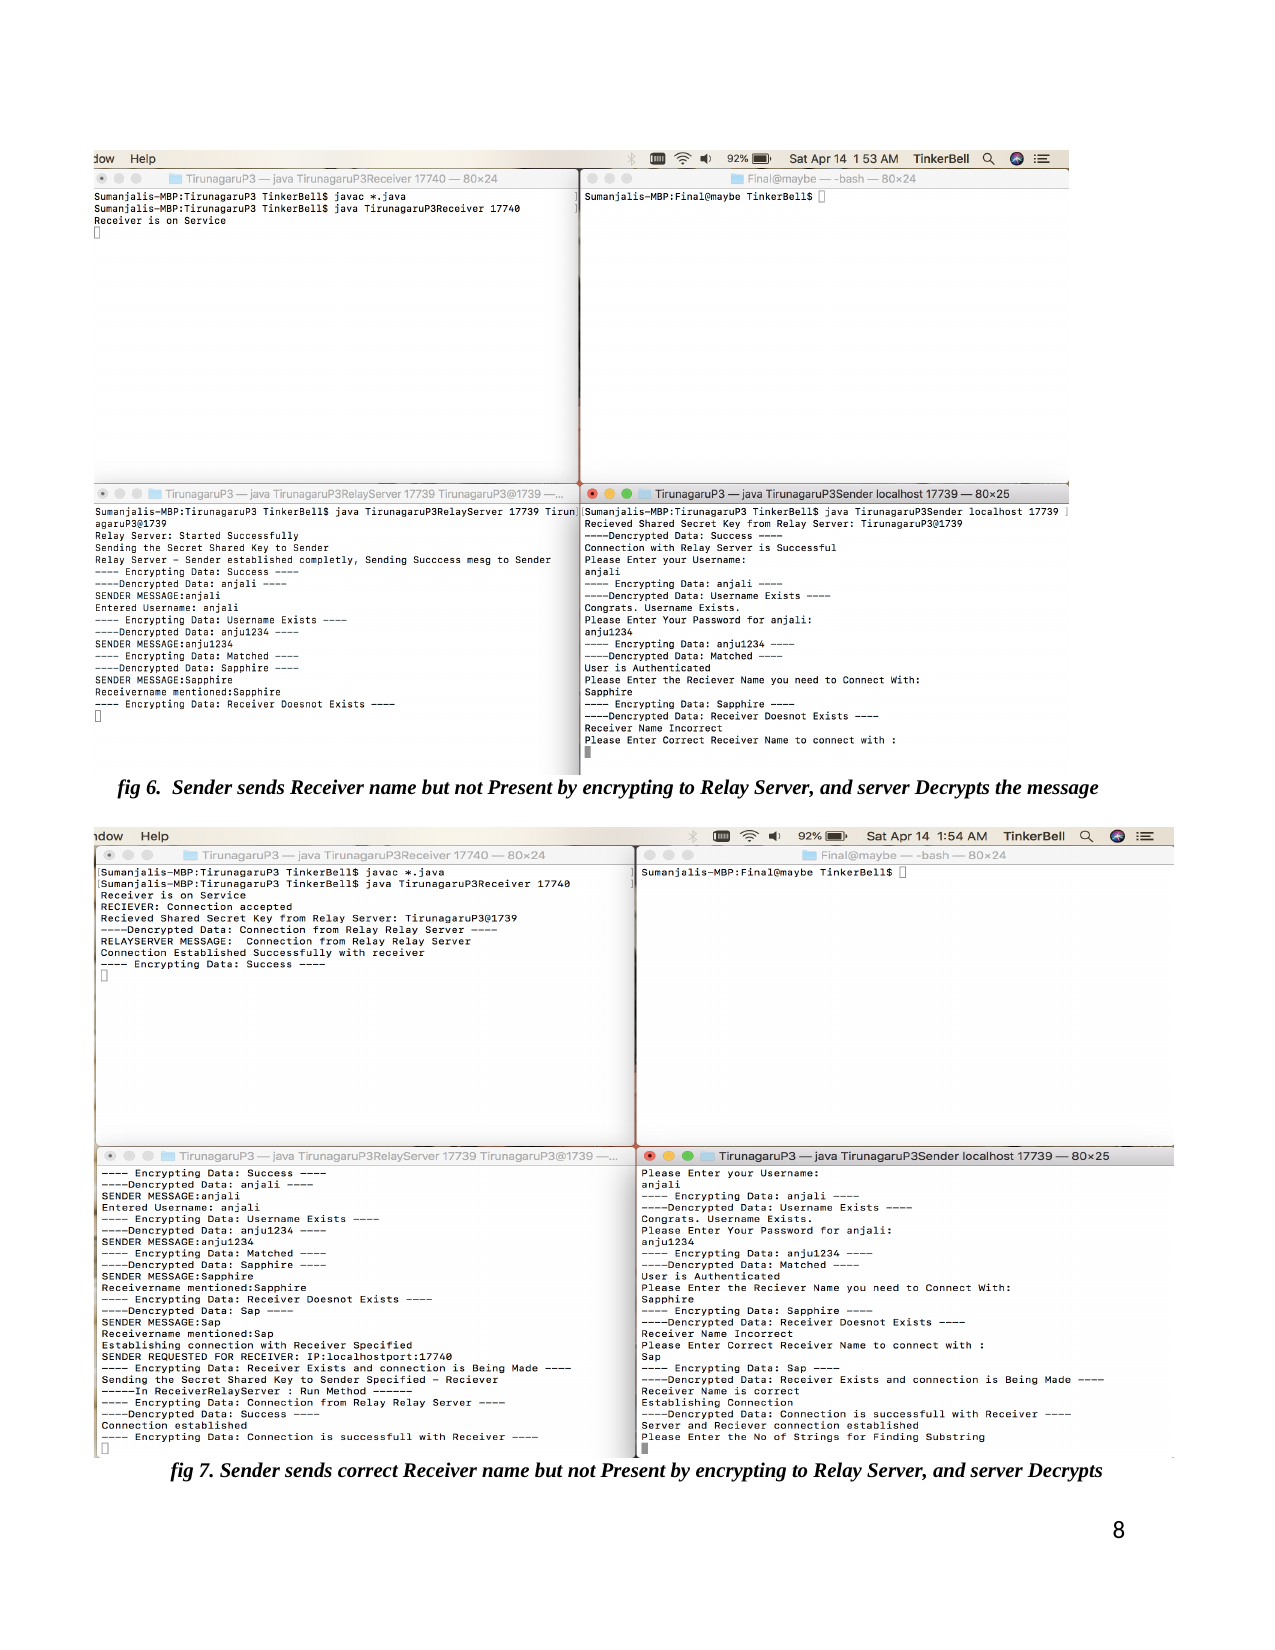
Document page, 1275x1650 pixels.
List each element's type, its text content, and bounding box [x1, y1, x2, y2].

text fig 7. Sender sends correct Receiver name but not Present by encrypting to Relay Server, and server Decrypts [151, 1458, 1125, 1482]
picture [93, 150, 1069, 775]
text fig 6. Sender sends Receiver name but not Present by encrypting to Relay Server, and server Decrypts the message [94, 774, 1125, 799]
picture [93, 827, 1174, 1458]
